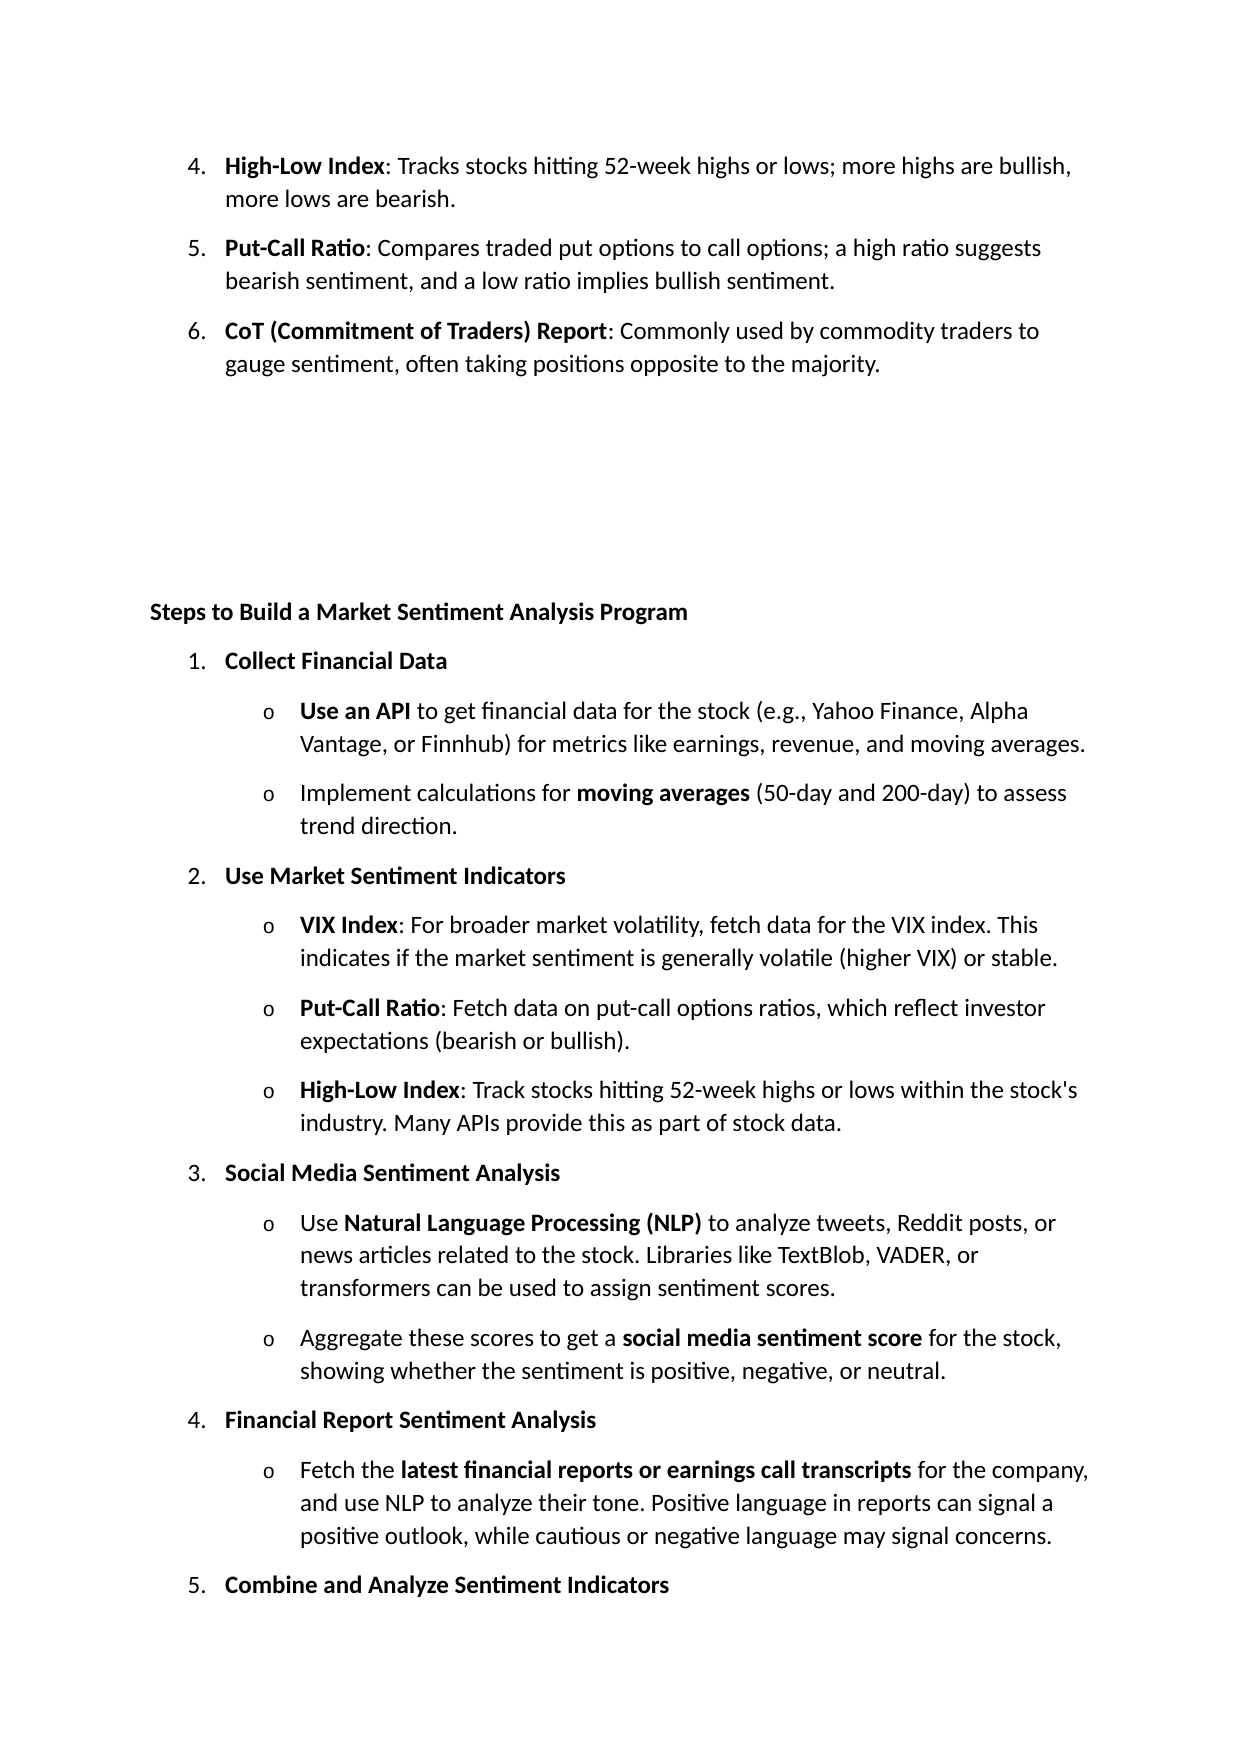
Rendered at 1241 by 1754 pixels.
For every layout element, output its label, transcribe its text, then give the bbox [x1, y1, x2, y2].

text Steps to Build a Market Sentiment Analysis Program [150, 596, 1090, 626]
list Collect Financial Data [187, 645, 1090, 676]
list Combine and Analyze Sentiment Indicators [187, 1569, 1090, 1600]
list Implement calculations for moving averages (50-day and 200-day) to assess trend direction. [262, 777, 1090, 841]
list Put-Call Ratio: Fetch data on put-call options ratios, which reflect investor expectations (bearish or bullish). [262, 992, 1090, 1056]
list CoT (Commitment of Traders) Report: Commonly used by commodity traders to gauge sentiment, often taking positions opposite to the majority. [187, 315, 1090, 378]
list Use Market Sentiment Indicators [187, 860, 1090, 891]
list Fetch the latest financial reports or earnings call transcripts for the company, and use NLP to analyze their tone. Positive language in reports can signal a positive outlook, while cautious or negative language may signal concerns. [262, 1454, 1090, 1551]
list Social Media Sentiment Analysis [187, 1157, 1090, 1188]
list VIX Index: For broader market volatility, fetch data for the VIX index. This indicates if the market sentiment is generally volatile (higher VIX) or stable. [262, 909, 1090, 973]
list Use an API to get financial data for the stock (e.g., Yahoo Finance, Alpha Vantage, or Finnhub) for metrics like earnings, revenue, and moving averages. [262, 695, 1090, 758]
list Use Natural Language Processing (NLP) to analyze tweets, Reddit posts, or news articles related to the stock. Libraries like TextBlob, VADER, or transformers can be used to assign sentiment scores. [262, 1207, 1090, 1303]
list Put-Call Ratio: Compares traded put options to call options; a high ratio suggests bearish sentiment, and a low ratio implies bullish sentiment. [187, 232, 1090, 296]
list Financial Report Sentiment Analysis [187, 1404, 1090, 1435]
list High-Low Index: Track stocks hitting 52-week highs or lows within the stock's industry. Many APIs provide this as part of stock data. [262, 1074, 1090, 1138]
list Aggregate these scores to get a social media sentiment score for the stock, showing whether the sentiment is positive, negative, or neutral. [262, 1322, 1090, 1386]
list High-Low Index: Tracks stocks hitting 52-week highs or lows; more highs are bullish, more lows are bearish. [187, 150, 1090, 213]
